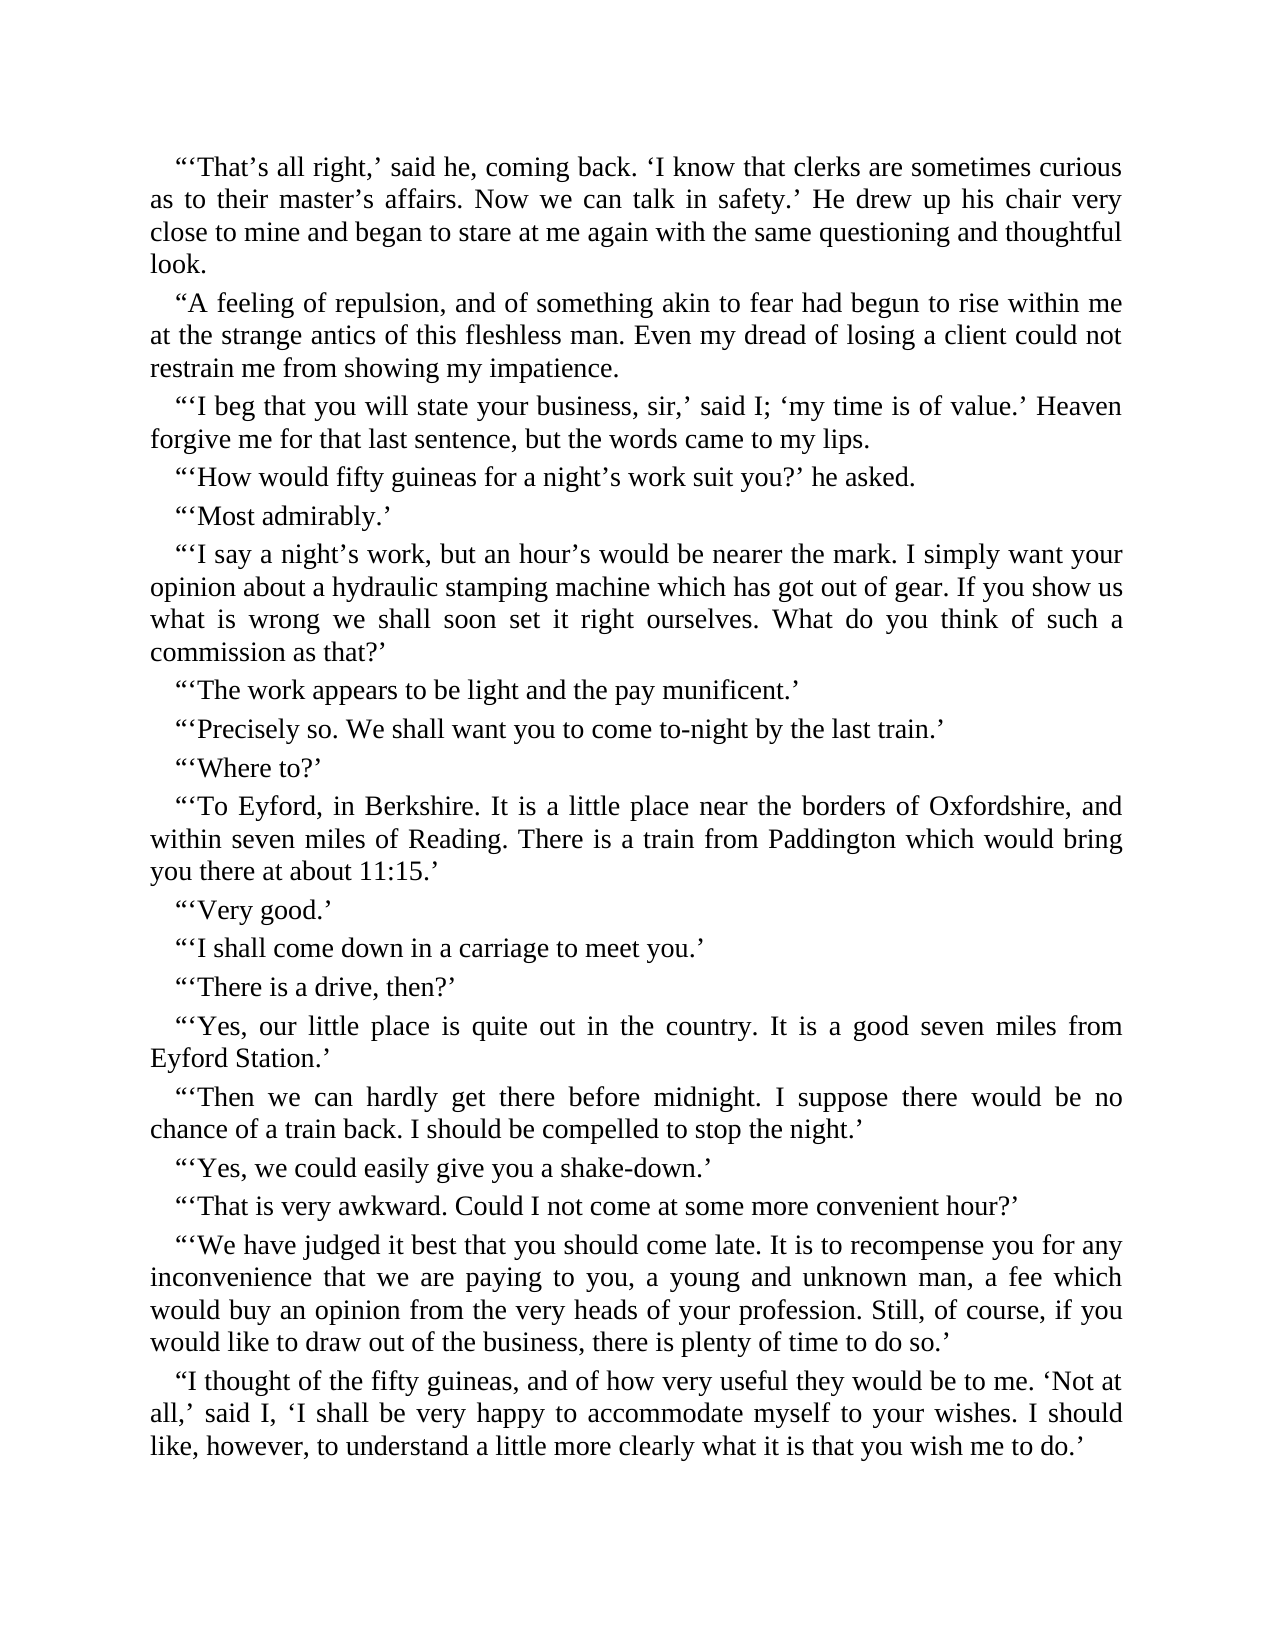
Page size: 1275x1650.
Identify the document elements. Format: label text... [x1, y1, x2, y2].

text “‘I say a night’s work, but an hour’s would be nearer the mark. I simply want your opinion about a hydraulic stamping machine which has got out of gear. If you show us what is wrong we shall soon set it right ourselves. What do you think of such a commission as that?’ [150, 538, 1125, 667]
text “‘There is a drive, then?’ [150, 970, 1125, 1002]
text “‘Very good.’ [150, 893, 1125, 925]
text “A feeling of repulsion, and of something akin to fear had begun to rise within me at the strange antics of this fleshless man. Even my dread of losing a client could not restrain me from showing my impatience. [150, 286, 1125, 383]
text “‘I shall come down in a carriage to meet you.’ [150, 931, 1125, 964]
text “‘Where to?’ [150, 751, 1125, 783]
text “‘That is very awkward. Could I not come at some more convenient hour?’ [150, 1189, 1125, 1222]
text “‘I beg that you will state your business, sir,’ said I; ‘my time is of value.’ Heaven forgive me for that last sentence, but the words came to my lips. [150, 389, 1125, 454]
text “‘To Eyford, in Berkshire. It is a little place near the borders of Oxfordshire, and within seven miles of Reading. There is a train from Paddington which would bring you there at about 11:15.’ [150, 789, 1125, 887]
text “‘Most admirably.’ [150, 499, 1125, 531]
text “‘Yes, we could easily give you a shake-down.’ [150, 1151, 1125, 1183]
text “‘Precisely so. We shall want you to come to-night by the last train.’ [150, 712, 1125, 744]
text “‘The work appears to be light and the pay munificent.’ [150, 673, 1125, 706]
text “‘That’s all right,’ said he, coming back. ‘I know that clerks are sometimes curious as to their master’s affairs. Now we can talk in safety.’ He drew up his chair very close to mine and began to stare at me again with the same questioning and thoughtful look. [150, 150, 1125, 279]
text “‘We have judged it best that you should come late. It is to recompense you for any inconvenience that we are paying to you, a young and unknown man, a fee which would buy an opinion from the very heads of your profession. Still, of course, if you would like to draw out of the business, there is plenty of time to do so.’ [150, 1228, 1125, 1358]
text “‘How would fifty guineas for a night’s work suit you?’ he asked. [150, 460, 1125, 493]
text “‘Then we can hardly get there before midnight. I suppose there would be no chance of a train back. I should be compelled to stop the night.’ [150, 1080, 1125, 1144]
text “‘Yes, our little place is quite out in the country. It is a good seven miles from Eyford Station.’ [150, 1009, 1125, 1073]
text “I thought of the fifty guineas, and of how very useful they would be to me. ‘Not at all,’ said I, ‘I shall be very happy to accommodate myself to your wishes. I should like, however, to understand a little more clearly what it is that you wish me to do.’ [150, 1364, 1125, 1461]
